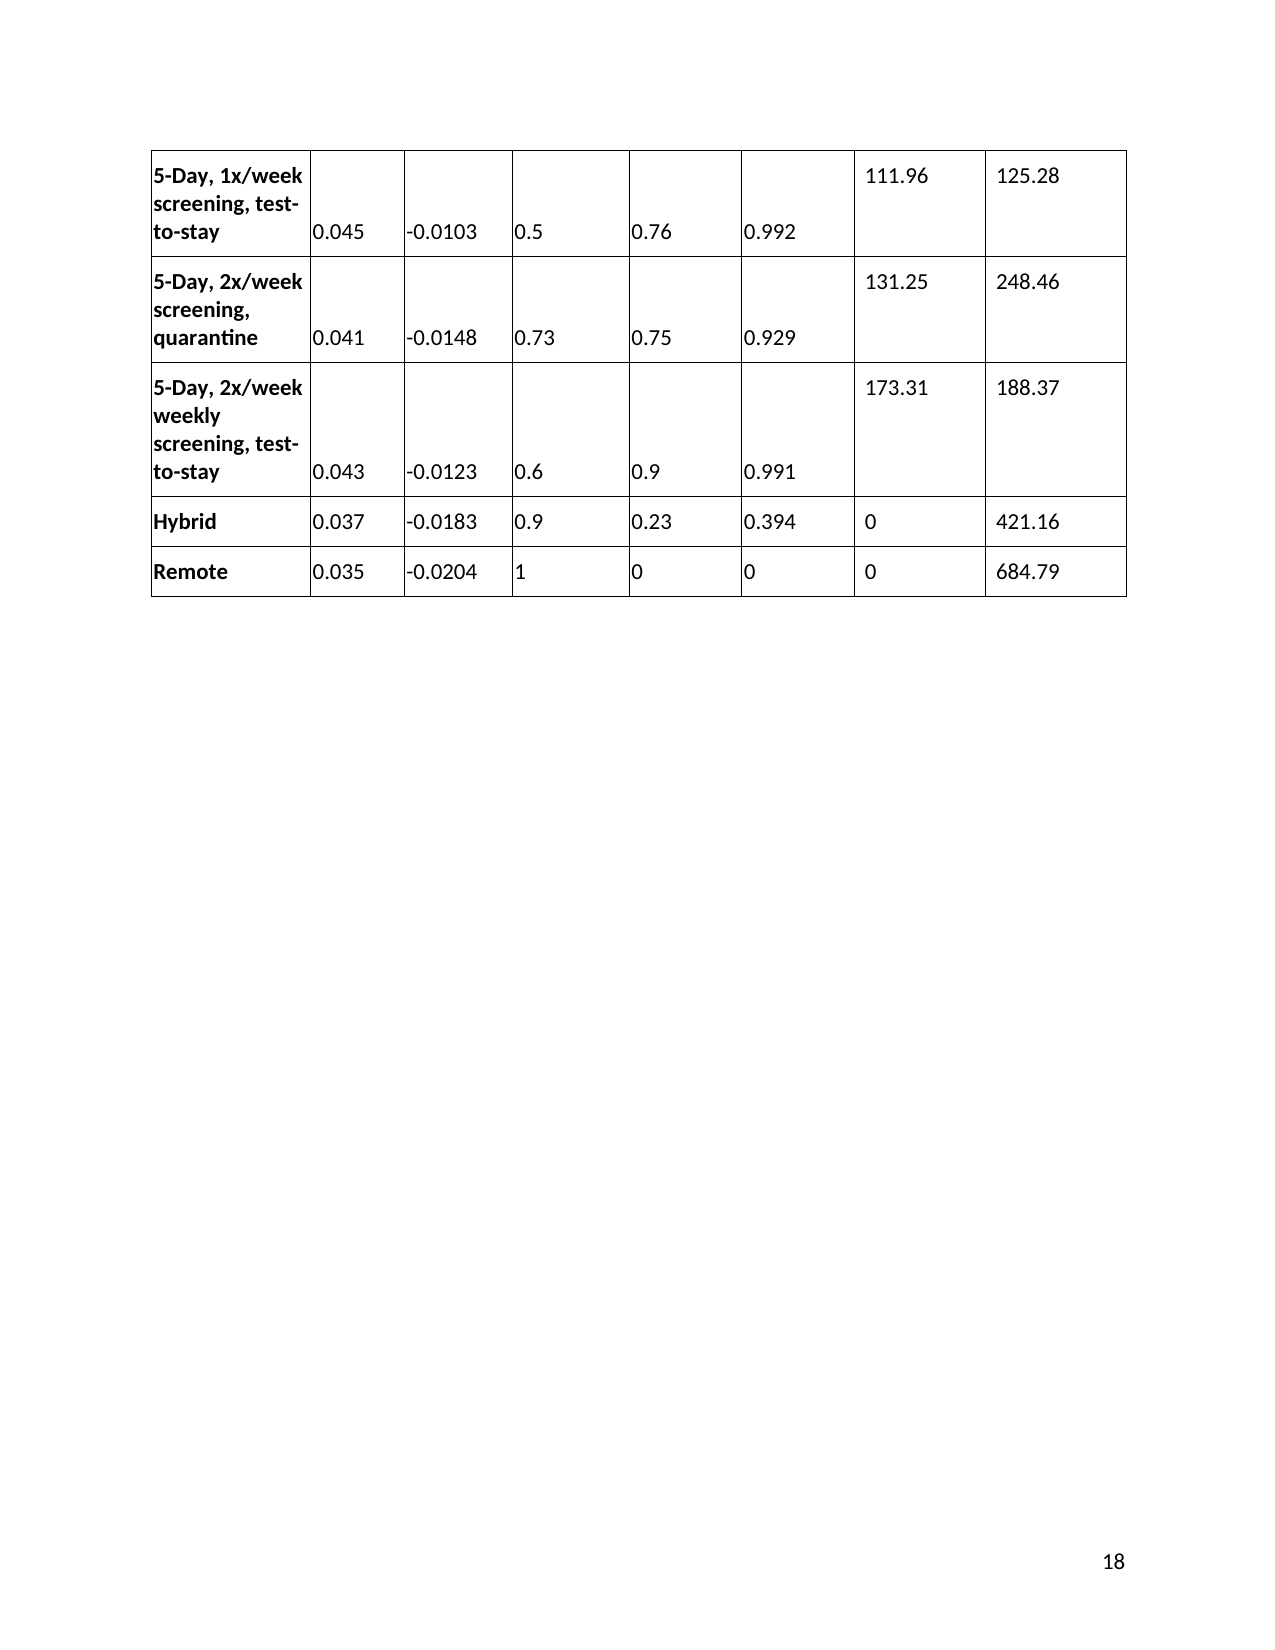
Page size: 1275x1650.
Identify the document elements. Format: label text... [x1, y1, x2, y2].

table_cell 0.035 [311, 547, 404, 596]
table_cell 684.79 [986, 547, 1126, 596]
table_cell 0.992 [742, 151, 854, 256]
table_cell 173.31 [855, 363, 985, 496]
table_cell 5-Day, 2x/week weekly screening, test-to-stay [152, 363, 310, 496]
table_cell 5-Day, 2x/week screening, quarantine [152, 257, 310, 362]
table_cell 0 [855, 547, 985, 596]
table_cell -0.0183 [405, 497, 512, 546]
table_cell 1 [513, 547, 629, 596]
table_cell 0.75 [630, 257, 741, 362]
table_cell 0.394 [742, 497, 854, 546]
table_cell Remote [152, 547, 310, 596]
table_cell -0.0204 [405, 547, 512, 596]
table_cell 0.6 [513, 363, 629, 496]
table_cell 0 [742, 547, 854, 596]
table_cell 0.929 [742, 257, 854, 362]
table_cell Hybrid [152, 497, 310, 546]
table_cell 111.96 [855, 151, 985, 256]
table_cell 248.46 [986, 257, 1126, 362]
table_cell 188.37 [986, 363, 1126, 496]
table_cell 0.9 [630, 363, 741, 496]
table_cell 0.76 [630, 151, 741, 256]
table_cell 0.9 [513, 497, 629, 546]
table_cell 0.041 [311, 257, 404, 362]
table_cell 0.043 [311, 363, 404, 496]
table_cell 131.25 [855, 257, 985, 362]
table_cell 0 [630, 547, 741, 596]
table_cell -0.0123 [405, 363, 512, 496]
table_cell -0.0103 [405, 151, 512, 256]
table_cell 0.037 [311, 497, 404, 546]
table_cell 5-Day, 1x/week screening, test-to-stay [152, 151, 310, 256]
table_cell 0.73 [513, 257, 629, 362]
table_cell 0.23 [630, 497, 741, 546]
table_cell 421.16 [986, 497, 1126, 546]
table_cell 0.991 [742, 363, 854, 496]
table_cell 0 [855, 497, 985, 546]
table_cell 125.28 [986, 151, 1126, 256]
table_cell 0.5 [513, 151, 629, 256]
table_cell 0.045 [311, 151, 404, 256]
table_cell -0.0148 [405, 257, 512, 362]
